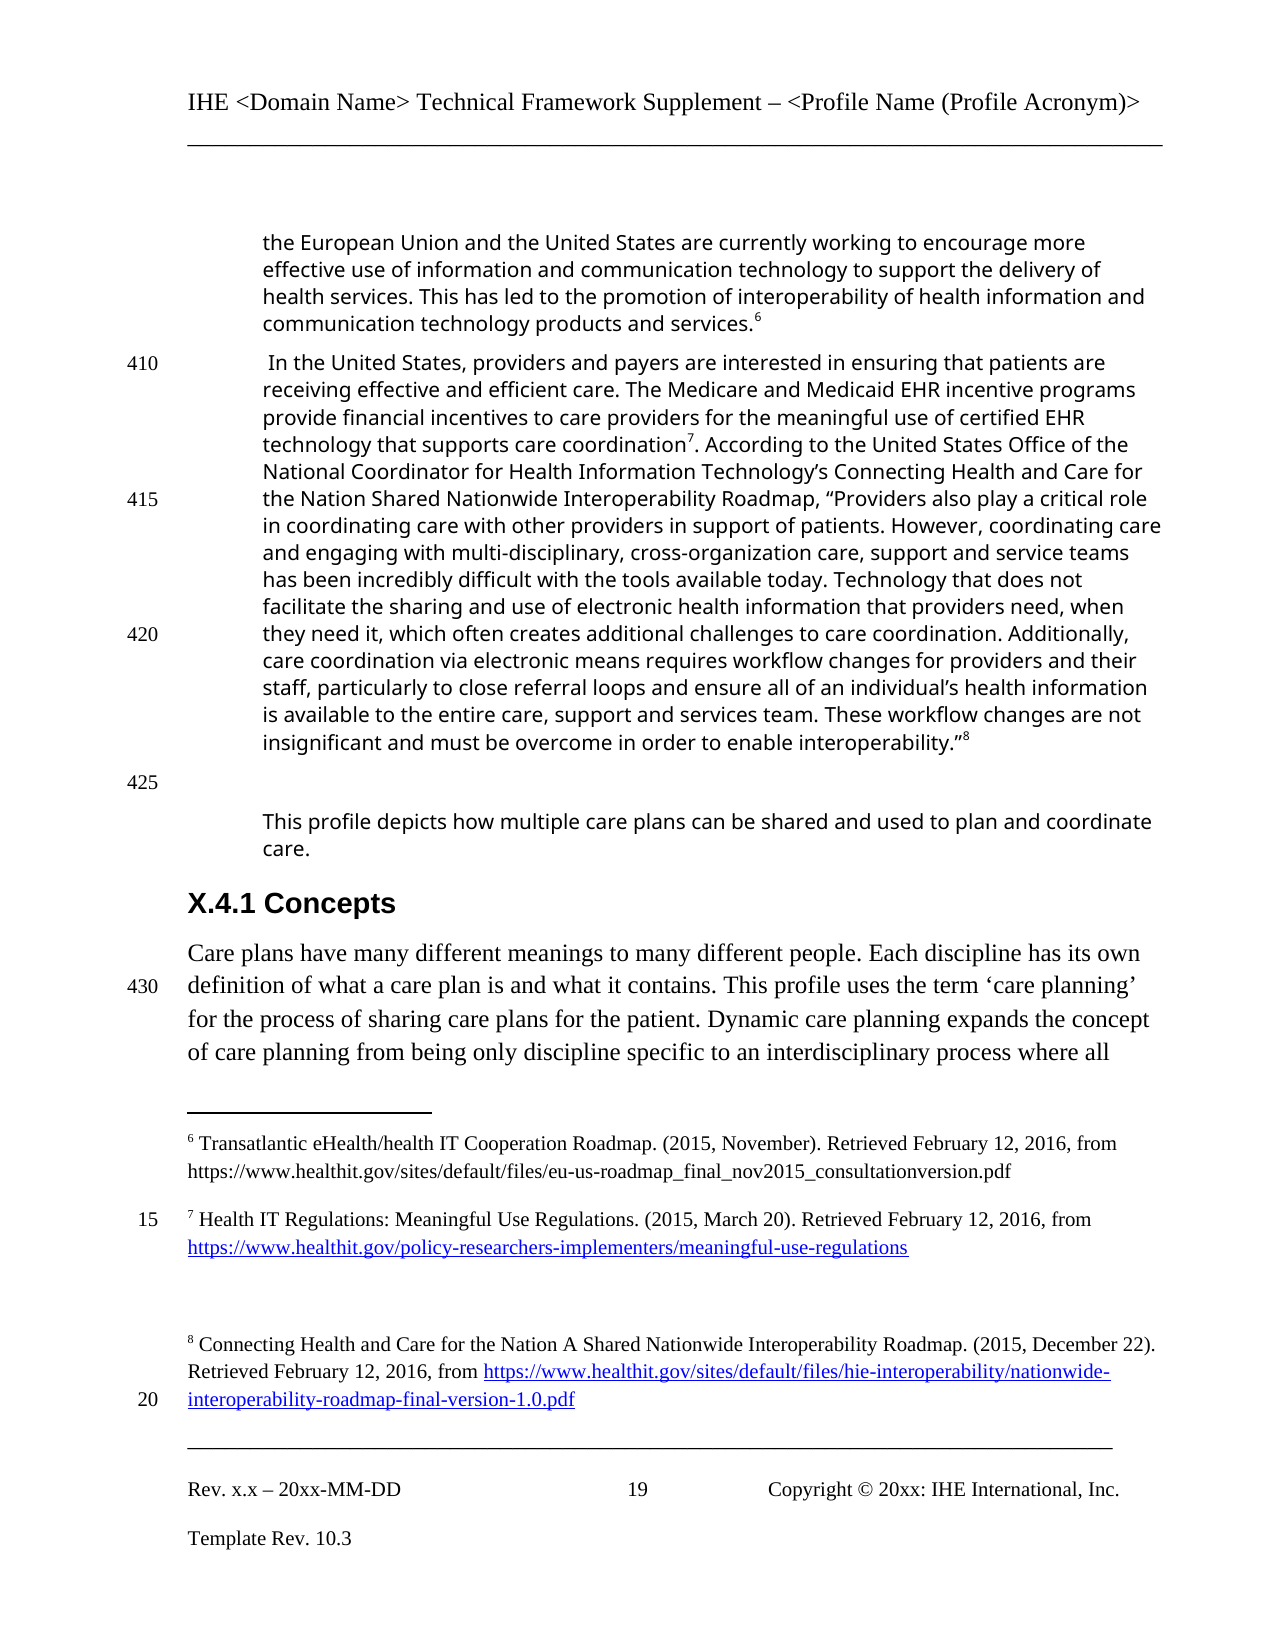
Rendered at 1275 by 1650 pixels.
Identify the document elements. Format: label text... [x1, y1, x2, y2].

text This profile depicts how multiple care plans can be shared and used to plan and coordinate care. [262, 807, 1162, 862]
text In the United States, providers and payers are interested in ensuring that patients are receiving effective and efficient care. The Medicare and Medicaid EHR incentive programs provide financial incentives to care providers for the meaningful use of certified EHR technology that supports care coordination. According to the United States Office of the National Coordinator for Health Information Technology’s Connecting Health and Care for the Nation Shared Nationwide Interoperability Roadmap, “Providers also play a critical role in coordinating care with other providers in support of patients. However, coordinating care and engaging with multi-disciplinary, cross-organization care, support and service teams has been incredibly difficult with the tools available today. Technology that does not facilitate the sharing and use of electronic health information that providers need, when they need it, which often creates additional challenges to care coordination. Additionally, care coordination via electronic means requires workflow changes for providers and their staff, particularly to close referral loops and ensure all of an individual’s health information is available to the entire care, support and services team. These workflow changes are not insignificant and must be overcome in order to enable interoperability.” [262, 349, 1162, 755]
subtitle X.4.1 Concepts [187, 887, 1162, 920]
text Care plans have many different meanings to many different people. Each discipline has its own definition of what a care plan is and what it contains. This profile uses the term ‘care planning’ for the process of sharing care plans for the patient. Dynamic care planning expands the concept of care planning from being only discipline specific to an interdisciplinary process where all disciplines that care for the patient are able to communicate their plans of care, treatment plans, health issues, interventions and goals/outcomes, etc. for the patient. [187, 938, 1162, 1065]
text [262, 228, 1162, 337]
